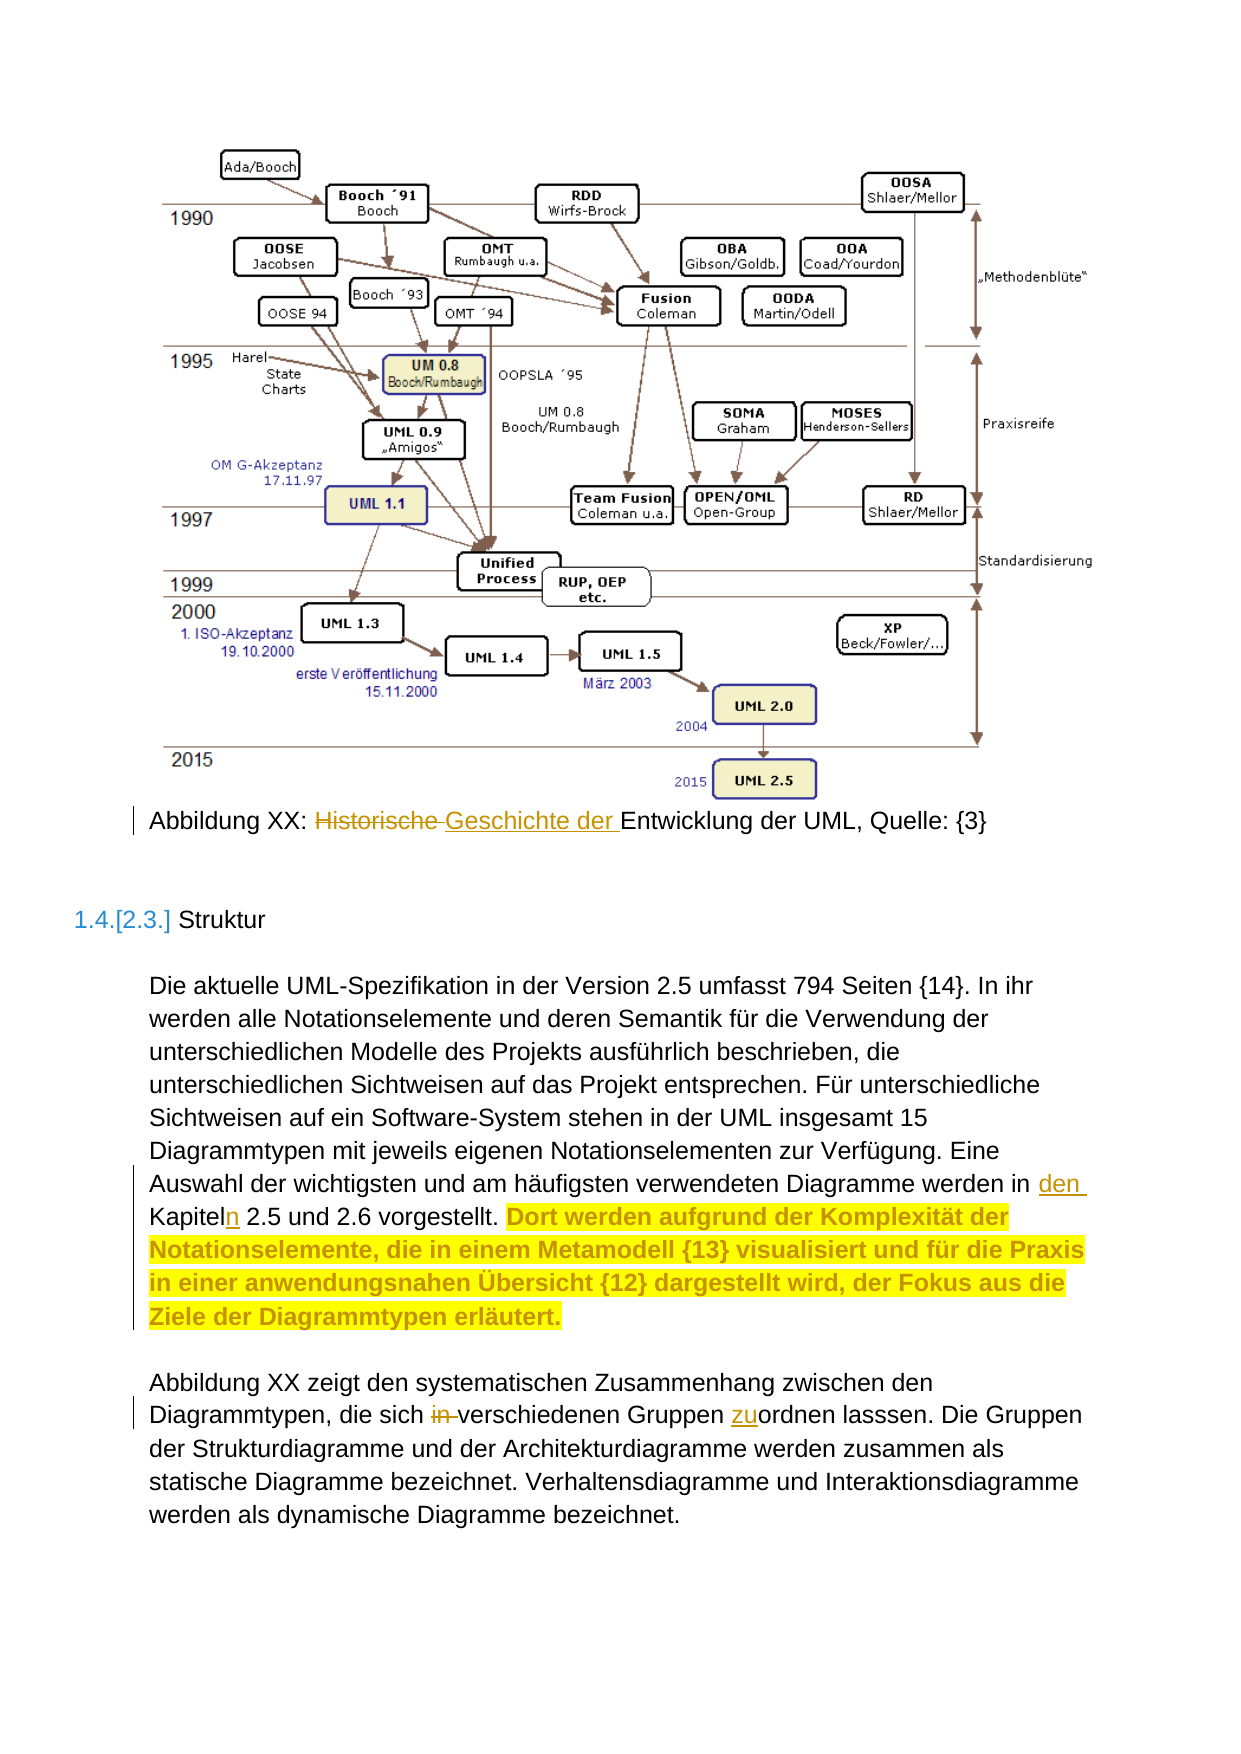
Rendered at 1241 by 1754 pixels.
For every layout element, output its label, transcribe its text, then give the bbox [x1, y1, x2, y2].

picture [148, 147, 1094, 802]
list Struktur [74, 905, 1093, 934]
list Abbildung XX: Entwicklung der UML, Quelle: {3} [149, 806, 1093, 835]
list Abbildung XX zeigt den systematischen Zusammenhang zwischen den Diagrammtypen, die sich verschiedenen Gruppen ordnen lasssen. Die Gruppen der Strukturdiagramme und der Architekturdiagramme werden zusammen als statische Diagramme bezeichnet. Verhaltensdiagramme und Interaktionsdiagramme werden als dynamische Diagramme bezeichnet. [149, 1367, 1093, 1528]
list Die aktuelle UML-Spezifikation in der Version 2.5 umfasst 794 Seiten {14}. In ihr werden alle Notationselemente und deren Semantik für die Verwendung der unterschiedlichen Modelle des Projekts ausführlich beschrieben, die unterschiedlichen Sichtweisen auf das Projekt entsprechen. Für unterschiedliche Sichtweisen auf ein Software-System stehen in der UML insgesamt 15 Diagrammtypen mit jeweils eigenen Notationselementen zur Verfügung. Eine Auswahl der wichtigsten und am häufigsten verwendeten Diagramme werden in Kapitel 2.5 und 2.6 vorgestellt. Dort werden aufgrund der Komplexität der Notationselemente, die in einem Metamodell {13} visualisiert und für die Praxis in einer anwendungsnahen Übersicht {12} dargestellt wird, der Fokus aus die Ziele der Diagrammtypen erläutert. [149, 971, 1093, 1330]
